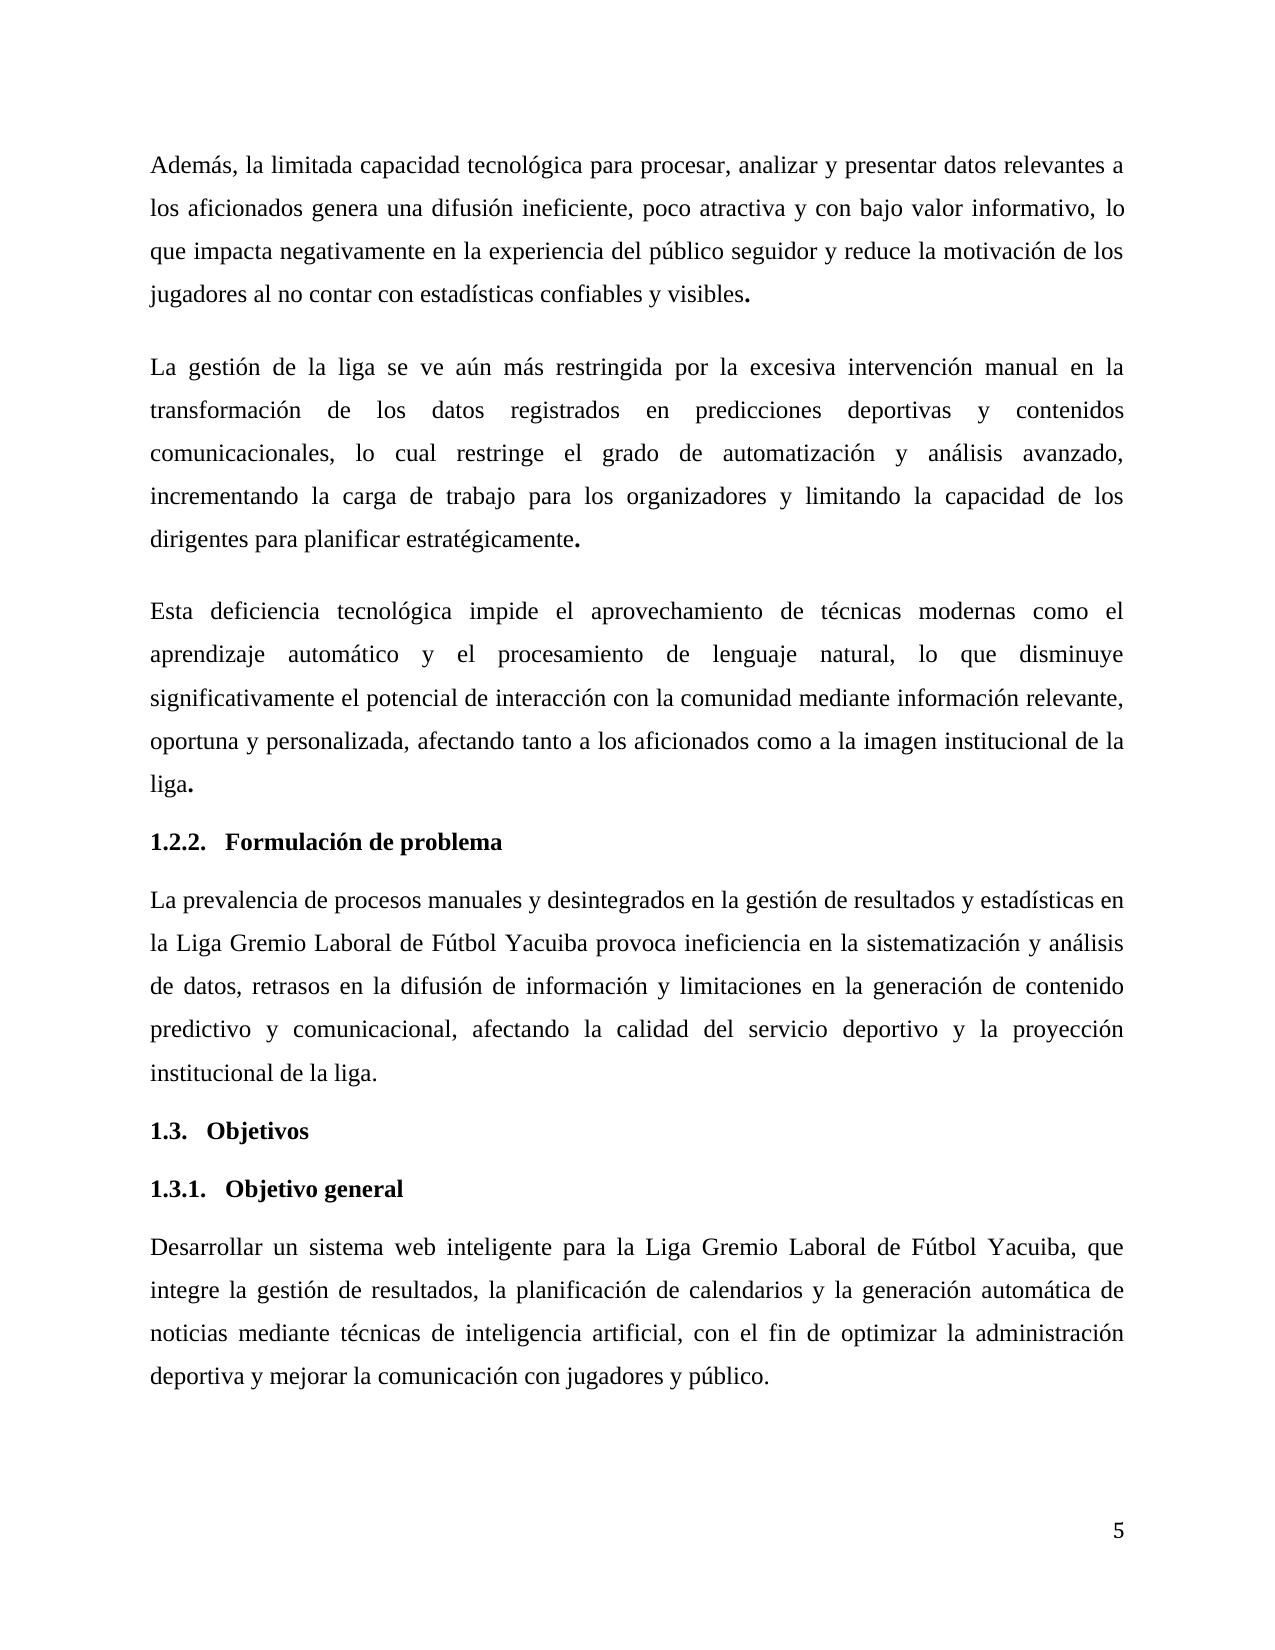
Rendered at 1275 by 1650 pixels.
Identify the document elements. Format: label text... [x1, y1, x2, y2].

subtitle Formulación de problema [150, 827, 1125, 856]
text Desarrollar un sistema web inteligente para la Liga Gremio Laboral de Fútbol Yacuiba, que integre la gestión de resultados, la planificación de calendarios y la generación automática de noticias mediante técnicas de inteligencia artificial, con el fin de optimizar la administración deportiva y mejorar la comunicación con jugadores y público. [150, 1232, 1125, 1390]
text La gestión de la liga se ve aún más restringida por la excesiva intervención manual en la transformación de los datos registrados en predicciones deportivas y contenidos comunicacionales, lo cual restringe el grado de automatización y análisis avanzado, incrementando la carga de trabajo para los organizadores y limitando la capacidad de los dirigentes para planificar estratégicamente. [150, 352, 1125, 553]
subtitle Objetivo general [150, 1174, 1125, 1203]
text Esta deficiencia tecnológica impide el aprovechamiento de técnicas modernas como el aprendizaje automático y el procesamiento de lenguaje natural, lo que disminuye significativamente el potencial de interacción con la comunidad mediante información relevante, oportuna y personalizada, afectando tanto a los aficionados como a la imagen institucional de la liga. [150, 596, 1125, 798]
text Además, la limitada capacidad tecnológica para procesar, analizar y presentar datos relevantes a los aficionados genera una difusión ineficiente, poco atractiva y con bajo valor informativo, lo que impacta negativamente en la experiencia del público seguidor y reduce la motivación de los jugadores al no contar con estadísticas confiables y visibles. [150, 150, 1125, 308]
subtitle Objetivos [150, 1116, 1125, 1144]
text La prevalencia de procesos manuales y desintegrados en la gestión de resultados y estadísticas en la Liga Gremio Laboral de Fútbol Yacuiba provoca ineficiencia en la sistematización y análisis de datos, retrasos en la difusión de información y limitaciones en la generación de contenido predictivo y comunicacional, afectando la calidad del servicio deportivo y la proyección institucional de la liga. [150, 885, 1125, 1086]
